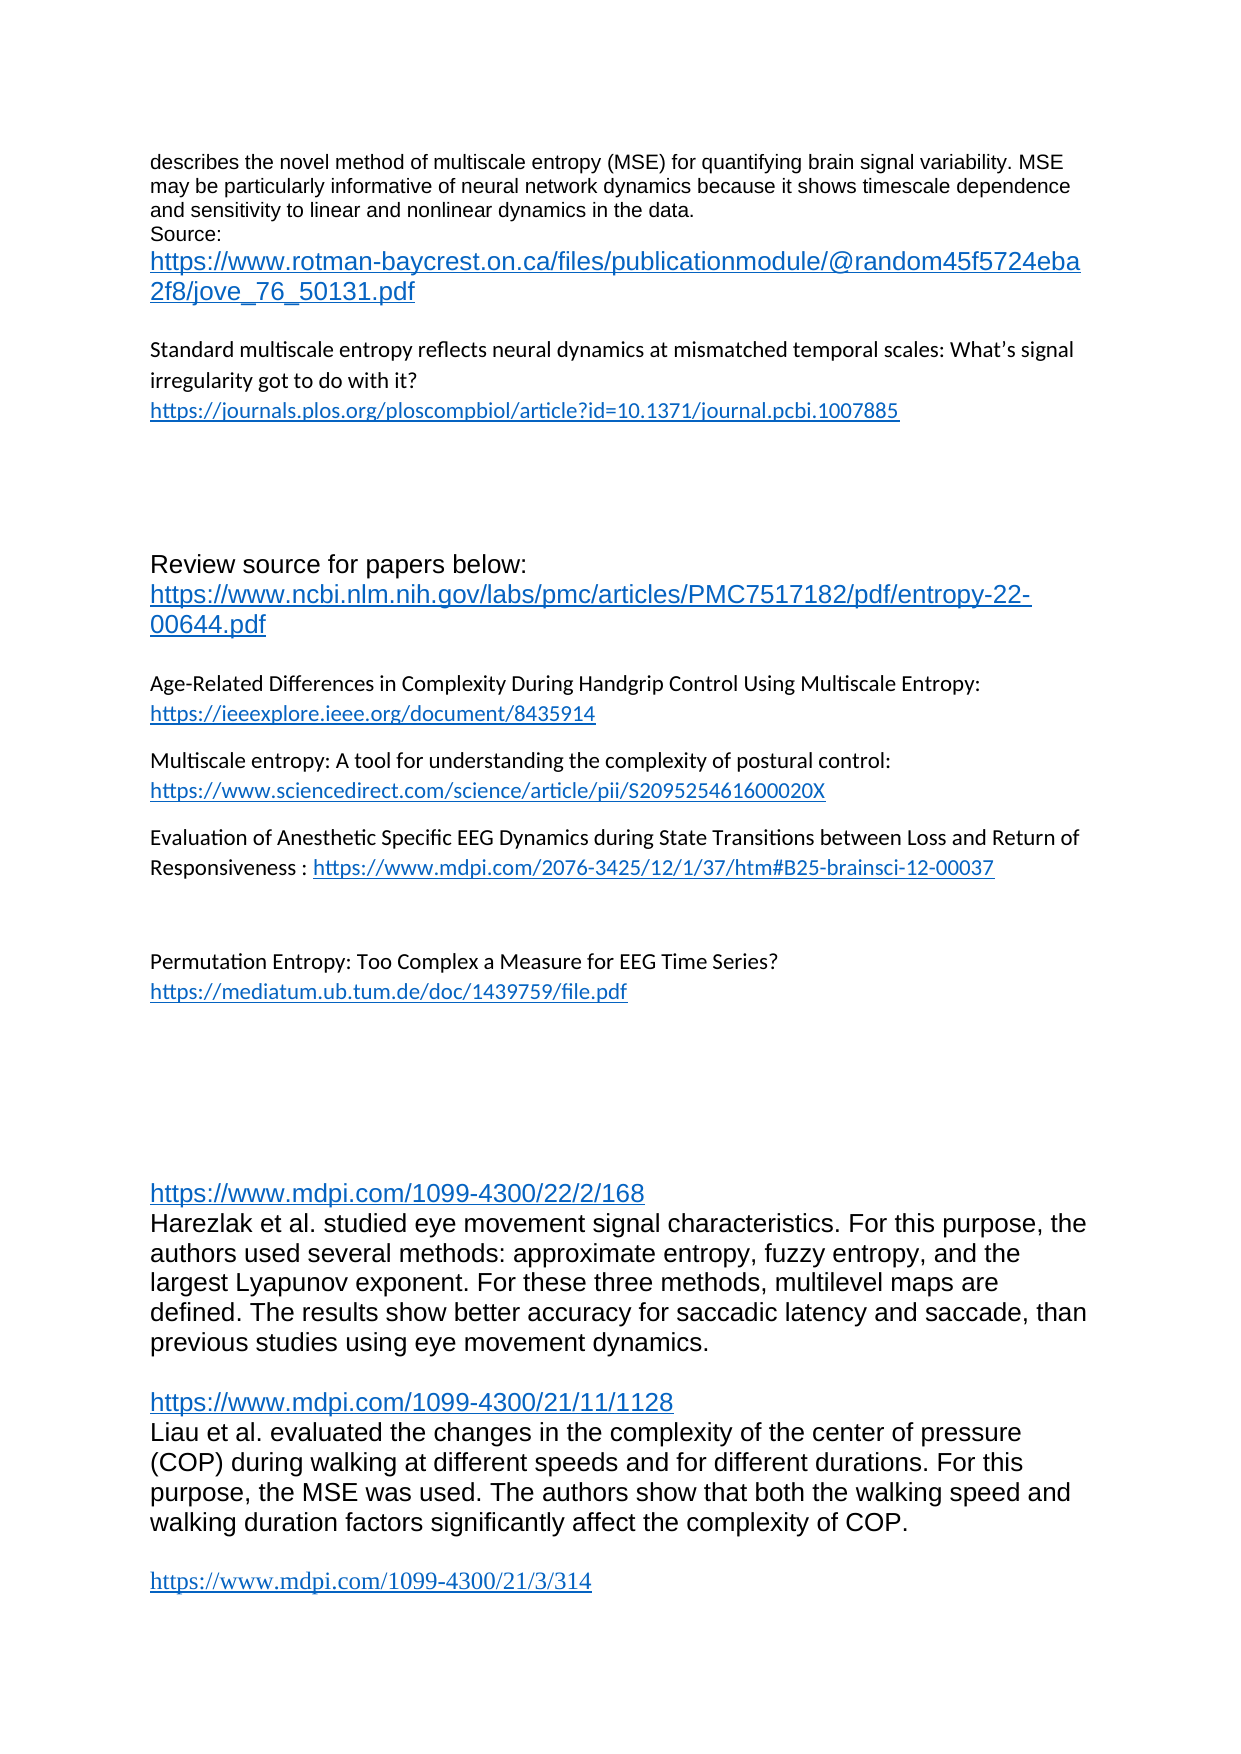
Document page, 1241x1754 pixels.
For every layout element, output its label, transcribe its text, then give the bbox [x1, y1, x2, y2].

text https://www.mdpi.com/1099-4300/22/2/168 [150, 1178, 1090, 1208]
text Harezlak et al. studied eye movement signal characteristics. For this purpose, the authors used several methods: approximate entropy, fuzzy entropy, and the largest Lyapunov exponent. For these three methods, multilevel maps are defined. The results show better accuracy for saccadic latency and saccade, than previous studies using eye movement dynamics. [150, 1208, 1090, 1357]
text Standard multiscale entropy reflects neural dynamics at mismatched temporal scales: What’s signal irregularity got to do with it? https://journals.plos.org/ploscompbiol/article?id=10.1371/journal.pcbi.1007885 [150, 336, 1090, 424]
text https://www.mdpi.com/1099-4300/21/3/314 [150, 1566, 1090, 1595]
text Source: https://www.rotman-baycrest.on.ca/files/publicationmodule/@random45f5724eba2f8/jove_76_50131.pdf [150, 222, 1090, 306]
text Age-Related Differences in Complexity During Handgrip Control Using Multiscale Entropy: https://ieeexplore.ieee.org/document/8435914 [150, 669, 1090, 727]
text Liau et al. evaluated the changes in the complexity of the center of pressure (COP) during walking at different speeds and for different durations. For this purpose, the MSE was used. The authors show that both the walking speed and walking duration factors significantly affect the complexity of COP. [150, 1417, 1090, 1537]
text Review source for papers below: https://www.ncbi.nlm.nih.gov/labs/pmc/articles/PMC7517182/pdf/entropy-22-00644.pdf [150, 549, 1090, 639]
text Permutation Entropy: Too Complex a Measure for EEG Time Series? https://mediatum.ub.tum.de/doc/1439759/file.pdf [150, 947, 1090, 1005]
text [150, 150, 1090, 222]
text Multiscale entropy: A tool for understanding the complexity of postural control: https://www.sciencedirect.com/science/article/pii/S209525461600020X [150, 746, 1090, 804]
text https://www.mdpi.com/1099-4300/21/11/1128 [150, 1387, 1090, 1417]
text Evaluation of Anesthetic Specific EEG Dynamics during State Transitions between Loss and Return of Responsiveness : https://www.mdpi.com/2076-3425/12/1/37/htm#B25-brainsci-12-00037 [150, 823, 1090, 881]
